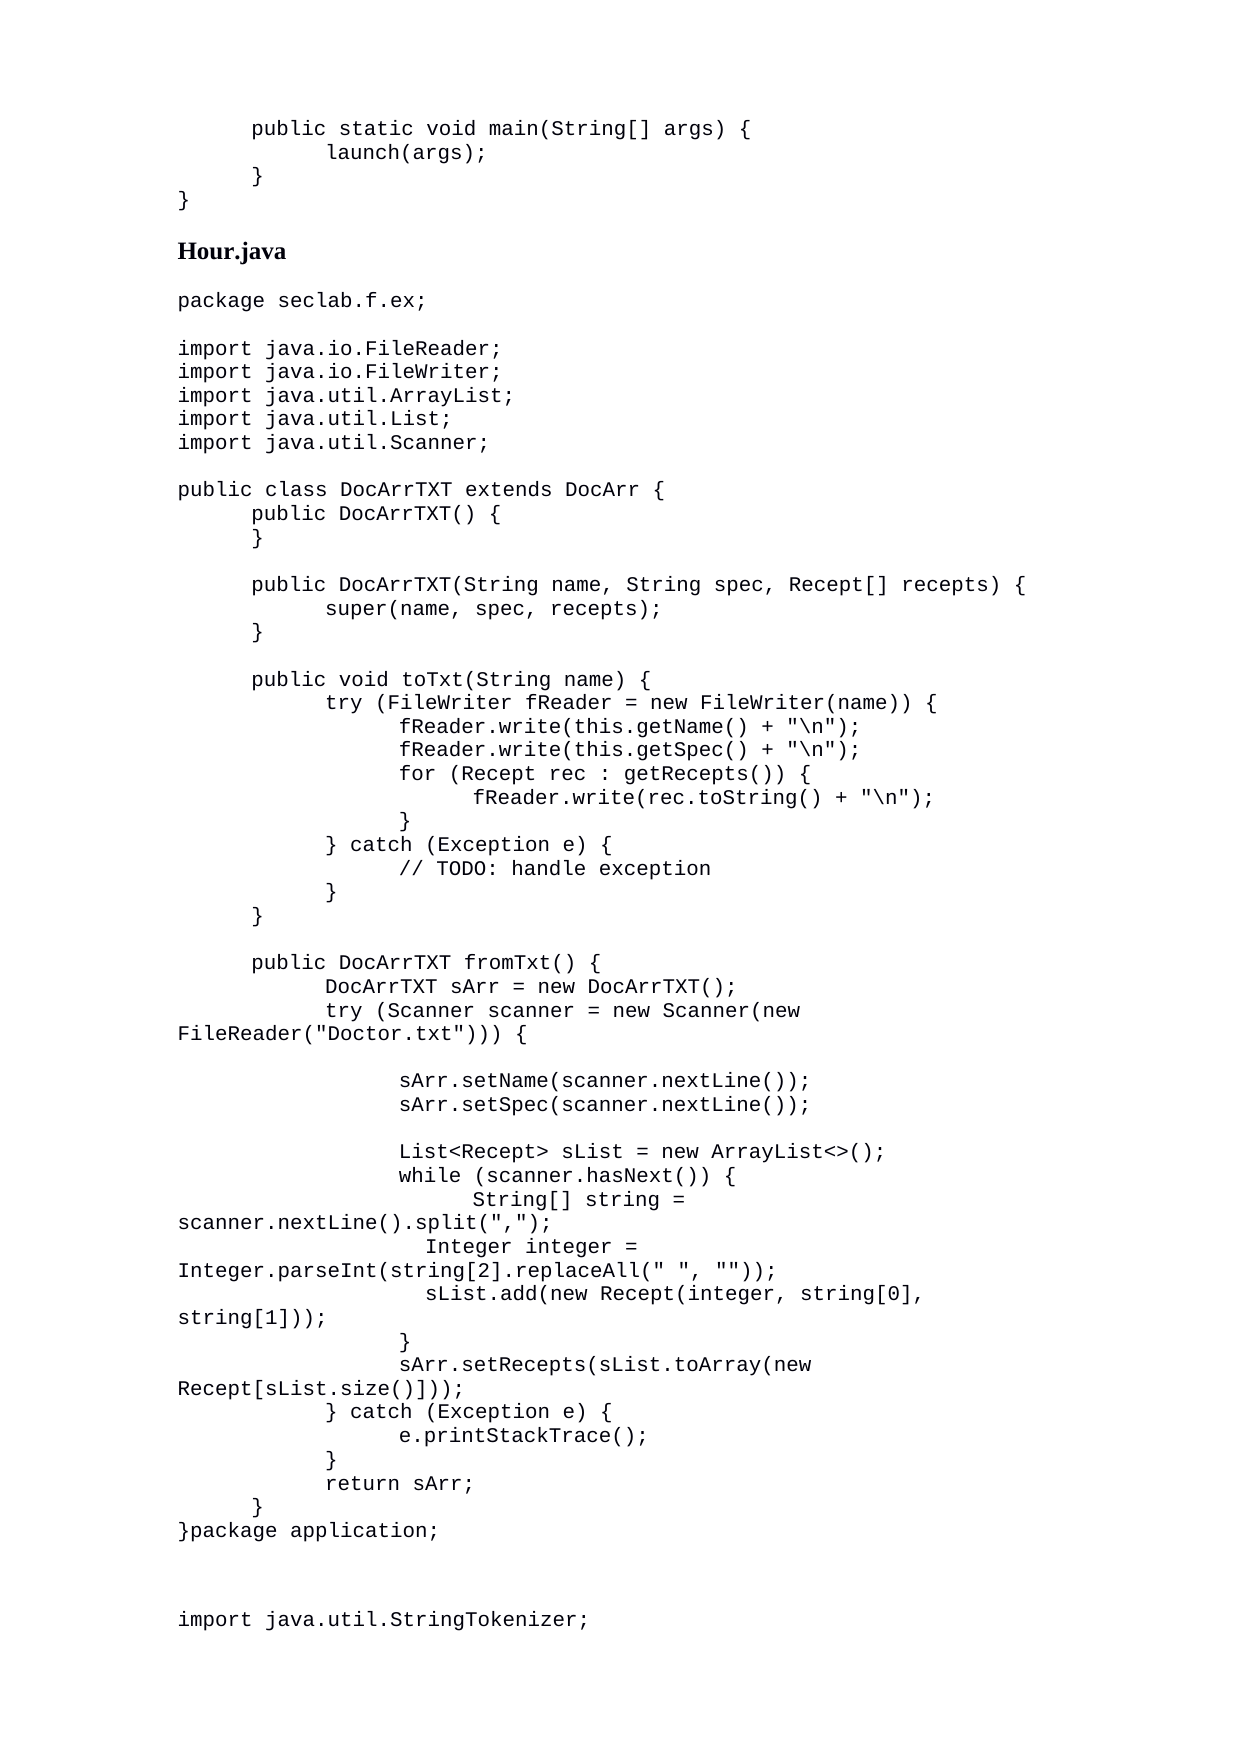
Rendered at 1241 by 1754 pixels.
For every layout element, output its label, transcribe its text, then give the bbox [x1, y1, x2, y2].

text } [177, 621, 1063, 645]
text import java.io.FileWriter; [177, 361, 1063, 385]
text fReader.write(this.getName() + "\n"); [177, 716, 1063, 739]
text DocArrTXT sArr = new DocArrTXT(); [177, 976, 1063, 999]
text } [177, 189, 1063, 213]
text } [177, 810, 1063, 834]
text super(name, spec, recepts); [177, 598, 1063, 621]
text String[] string = scanner.nextLine().split(","); [177, 1189, 1063, 1236]
text public static void main(String[] args) { [177, 118, 1063, 142]
text package seclab.f.ex; [177, 290, 1063, 314]
text } [177, 527, 1063, 550]
text List<Recept> sList = new ArrayList<>(); [177, 1141, 1063, 1165]
text try (Scanner scanner = new Scanner(new FileReader("Doctor.txt"))) { [177, 999, 1063, 1047]
text public DocArrTXT fromTxt() { [177, 952, 1063, 976]
text import java.util.ArrayList; [177, 385, 1063, 408]
text } catch (Exception e) { [177, 834, 1063, 858]
text while (scanner.hasNext()) { [177, 1165, 1063, 1189]
text public class DocArrTXT extends DocArr { [177, 479, 1063, 503]
text } [177, 1331, 1063, 1354]
text sArr.setSpec(scanner.nextLine()); [177, 1094, 1063, 1118]
text Hour.java [177, 236, 1063, 265]
text Integer integer = Integer.parseInt(string[2].replaceAll(" ", "")); [177, 1236, 1063, 1283]
text } [177, 1496, 1063, 1520]
text return sArr; [177, 1472, 1063, 1496]
text } [177, 165, 1063, 189]
text e.printStackTrace(); [177, 1425, 1063, 1449]
text fReader.write(rec.toString() + "\n"); [177, 787, 1063, 810]
text public void toTxt(String name) { [177, 668, 1063, 692]
text import java.util.Scanner; [177, 432, 1063, 456]
text } [177, 1449, 1063, 1472]
text // TODO: handle exception [177, 858, 1063, 881]
text fReader.write(this.getSpec() + "\n"); [177, 739, 1063, 763]
text sArr.setRecepts(sList.toArray(new Recept[sList.size()])); [177, 1354, 1063, 1402]
text public DocArrTXT() { [177, 503, 1063, 527]
text } catch (Exception e) { [177, 1402, 1063, 1425]
text launch(args); [177, 142, 1063, 165]
text public DocArrTXT(String name, String spec, Recept[] recepts) { [177, 574, 1063, 598]
text }package application; [177, 1520, 1063, 1543]
text import java.util.StringTokenizer; [177, 1609, 1063, 1632]
text try (FileWriter fReader = new FileWriter(name)) { [177, 692, 1063, 716]
text import java.io.FileReader; [177, 337, 1063, 361]
text } [177, 881, 1063, 905]
text import java.util.List; [177, 408, 1063, 432]
text } [177, 905, 1063, 929]
text sList.add(new Recept(integer, string[0], string[1])); [177, 1283, 1063, 1331]
text for (Recept rec : getRecepts()) { [177, 763, 1063, 787]
text sArr.setName(scanner.nextLine()); [177, 1071, 1063, 1094]
